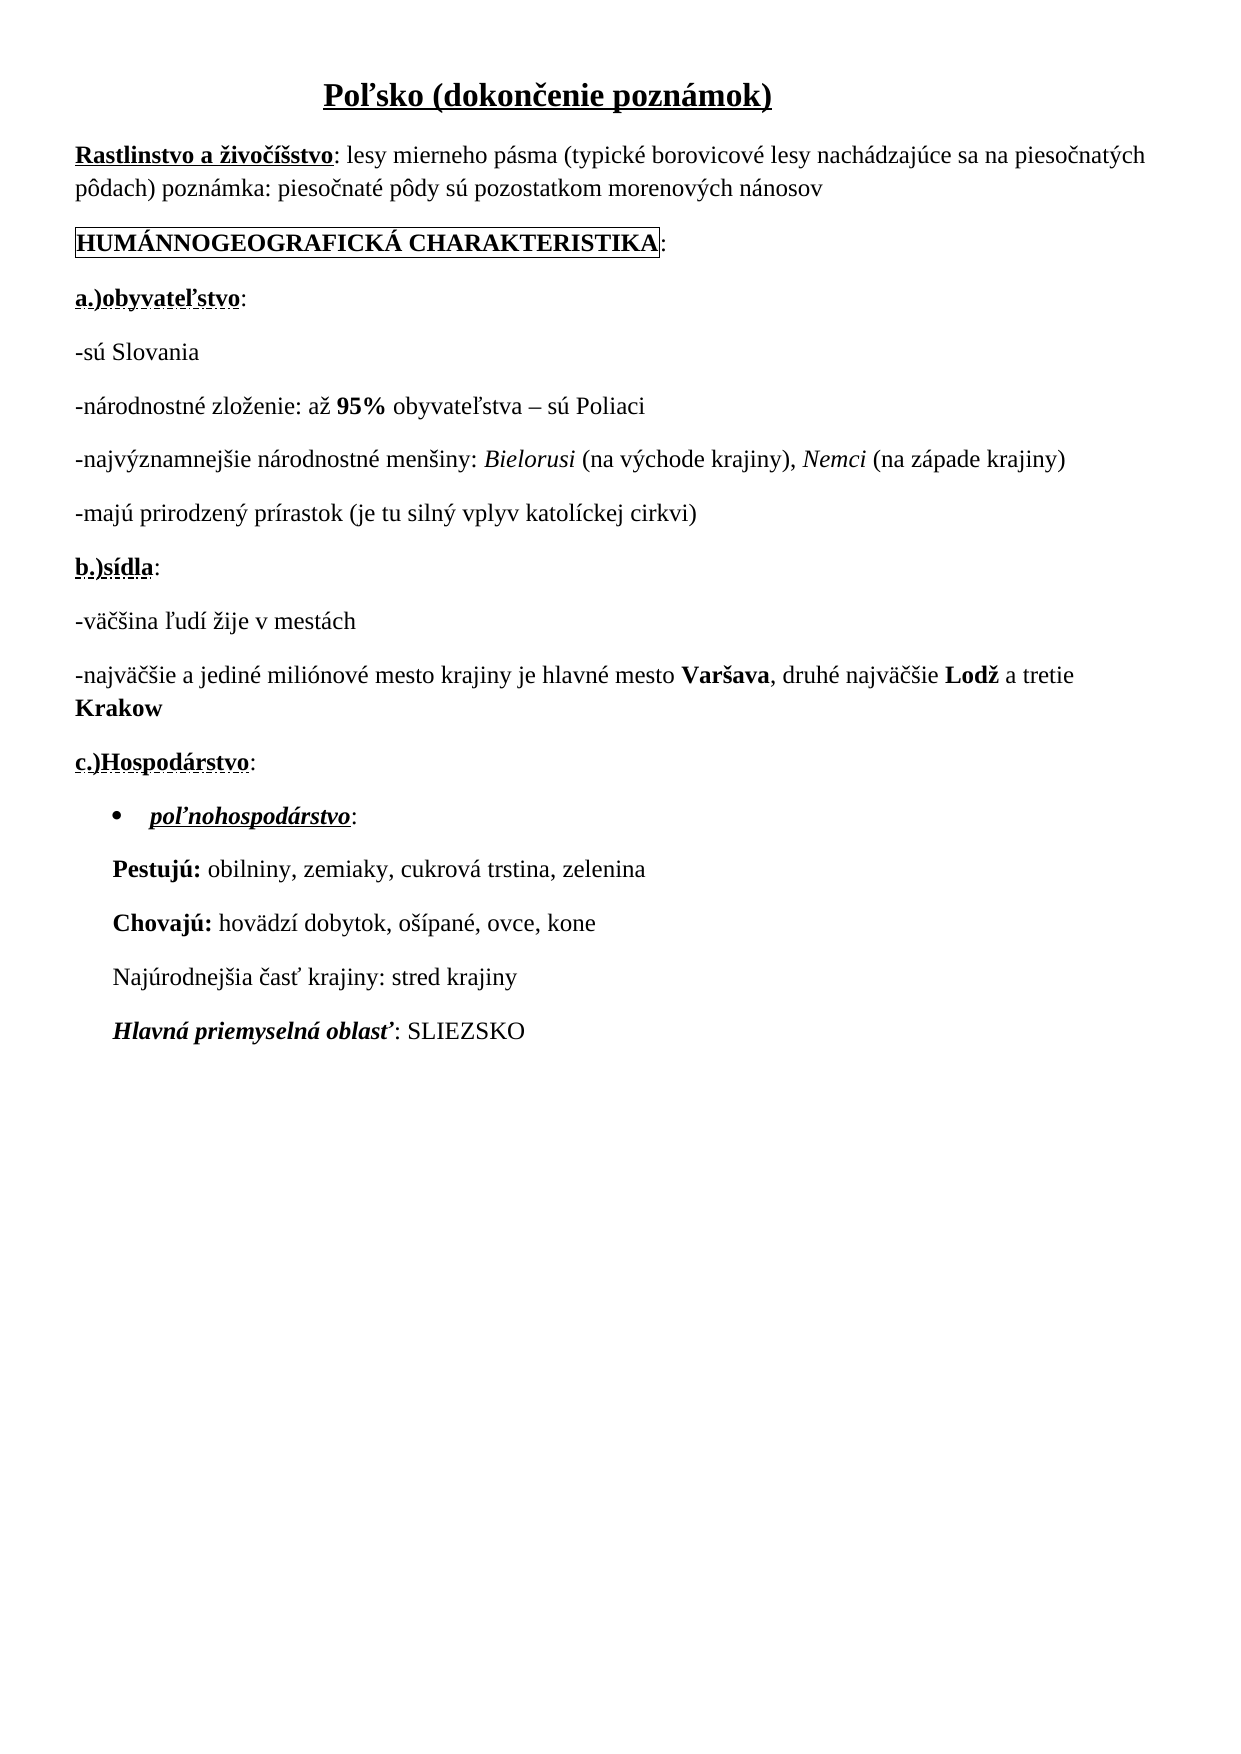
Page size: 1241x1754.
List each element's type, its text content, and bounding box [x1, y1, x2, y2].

text -najvýznamnejšie národnostné menšiny: Bielorusi (na východe krajiny), Nemci (na západe krajiny) [75, 444, 1165, 473]
text Rastlinstvo a živočíšstvo: lesy mierneho pásma (typické borovicové lesy nachádzajúce sa na piesočnatých pôdach) poznámka: piesočnaté pôdy sú pozostatkom morenových nánosov [75, 140, 1165, 202]
text Hlavná priemyselná oblasť: SLIEZSKO [75, 1016, 1165, 1045]
list poľnohospodárstvo: [112, 801, 1165, 829]
text Pestujú: obilniny, zemiaky, cukrová trstina, zelenina [75, 854, 1165, 883]
text Najúrodnejšia časť krajiny: stred krajiny [75, 962, 1165, 991]
text HUMÁNNOGEOGRAFICKÁ CHARAKTERISTIKA: [76, 228, 659, 257]
text Poľsko (dokončenie poznámok) [75, 75, 1165, 113]
text Chovajú: hovädzí dobytok, ošípané, ovce, kone [75, 908, 1165, 937]
text -národnostné zloženie: až 95% obyvateľstva – sú Poliaci [75, 391, 1165, 419]
text -najväčšie a jediné miliónové mesto krajiny je hlavné mesto Varšava, druhé najväčšie Lodž a tretie Krakow [75, 660, 1165, 722]
text c.)Hospodárstvo: [75, 747, 1165, 776]
text -majú prirodzený prírastok (je tu silný vplyv katolíckej cirkvi) [75, 498, 1165, 527]
text -sú Slovania [75, 337, 1165, 366]
text a.)obyvateľstvo: [75, 283, 1165, 312]
text b.)sídla: [75, 552, 1165, 581]
text -väčšina ľudí žije v mestách [75, 606, 1165, 635]
text HUMÁNNOGEOGRAFICKÁ CHARAKTERISTIKA: [660, 227, 1165, 258]
